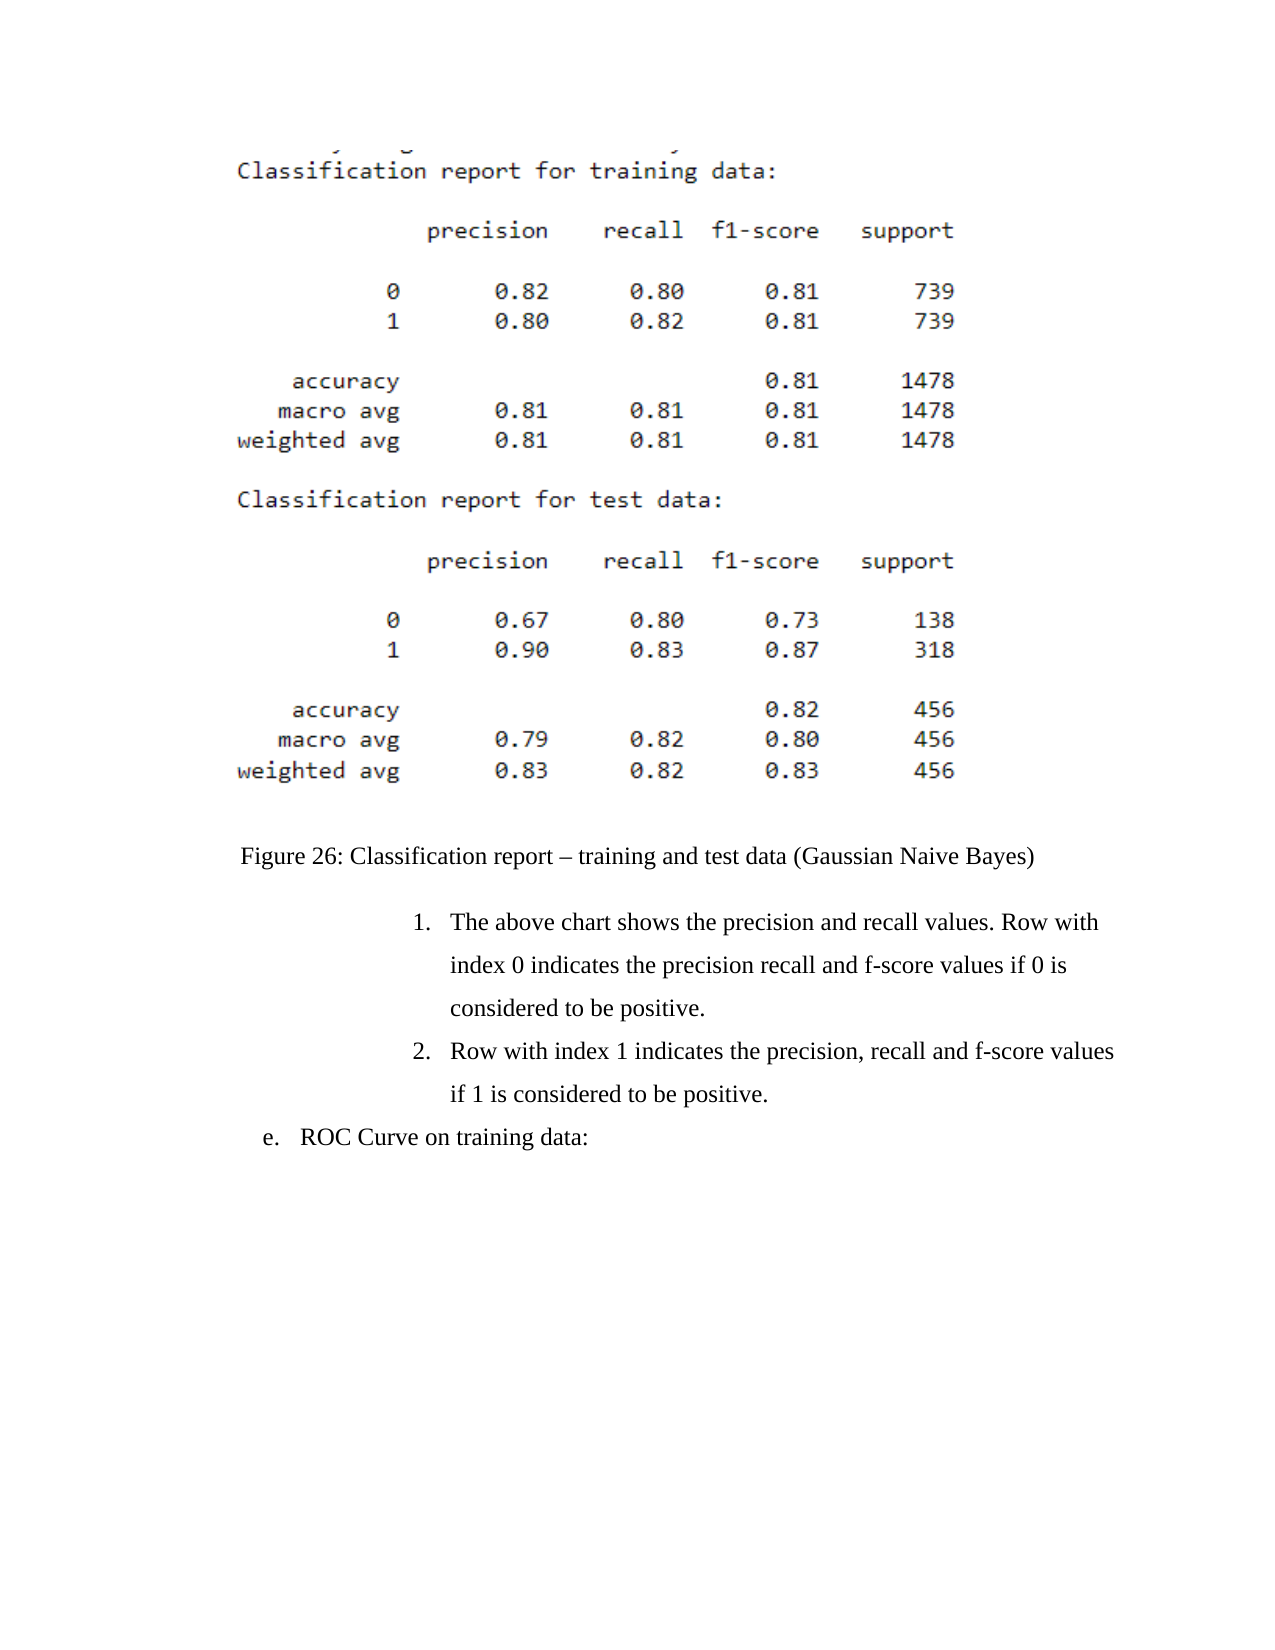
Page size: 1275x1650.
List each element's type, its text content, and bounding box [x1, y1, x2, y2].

list The above chart shows the precision and recall values. Row with index 0 indicates the precision recall and f-score values if 0 is considered to be positive. [412, 907, 1125, 1022]
list Row with index 1 indicates the precision, recall and f-score values if 1 is considered to be positive. [412, 1036, 1125, 1108]
list ROC Curve on training data: [262, 1122, 1125, 1151]
picture [214, 150, 1061, 805]
text Figure 26: Classification report – training and test data (Gaussian Naive Bayes) [150, 841, 1125, 869]
